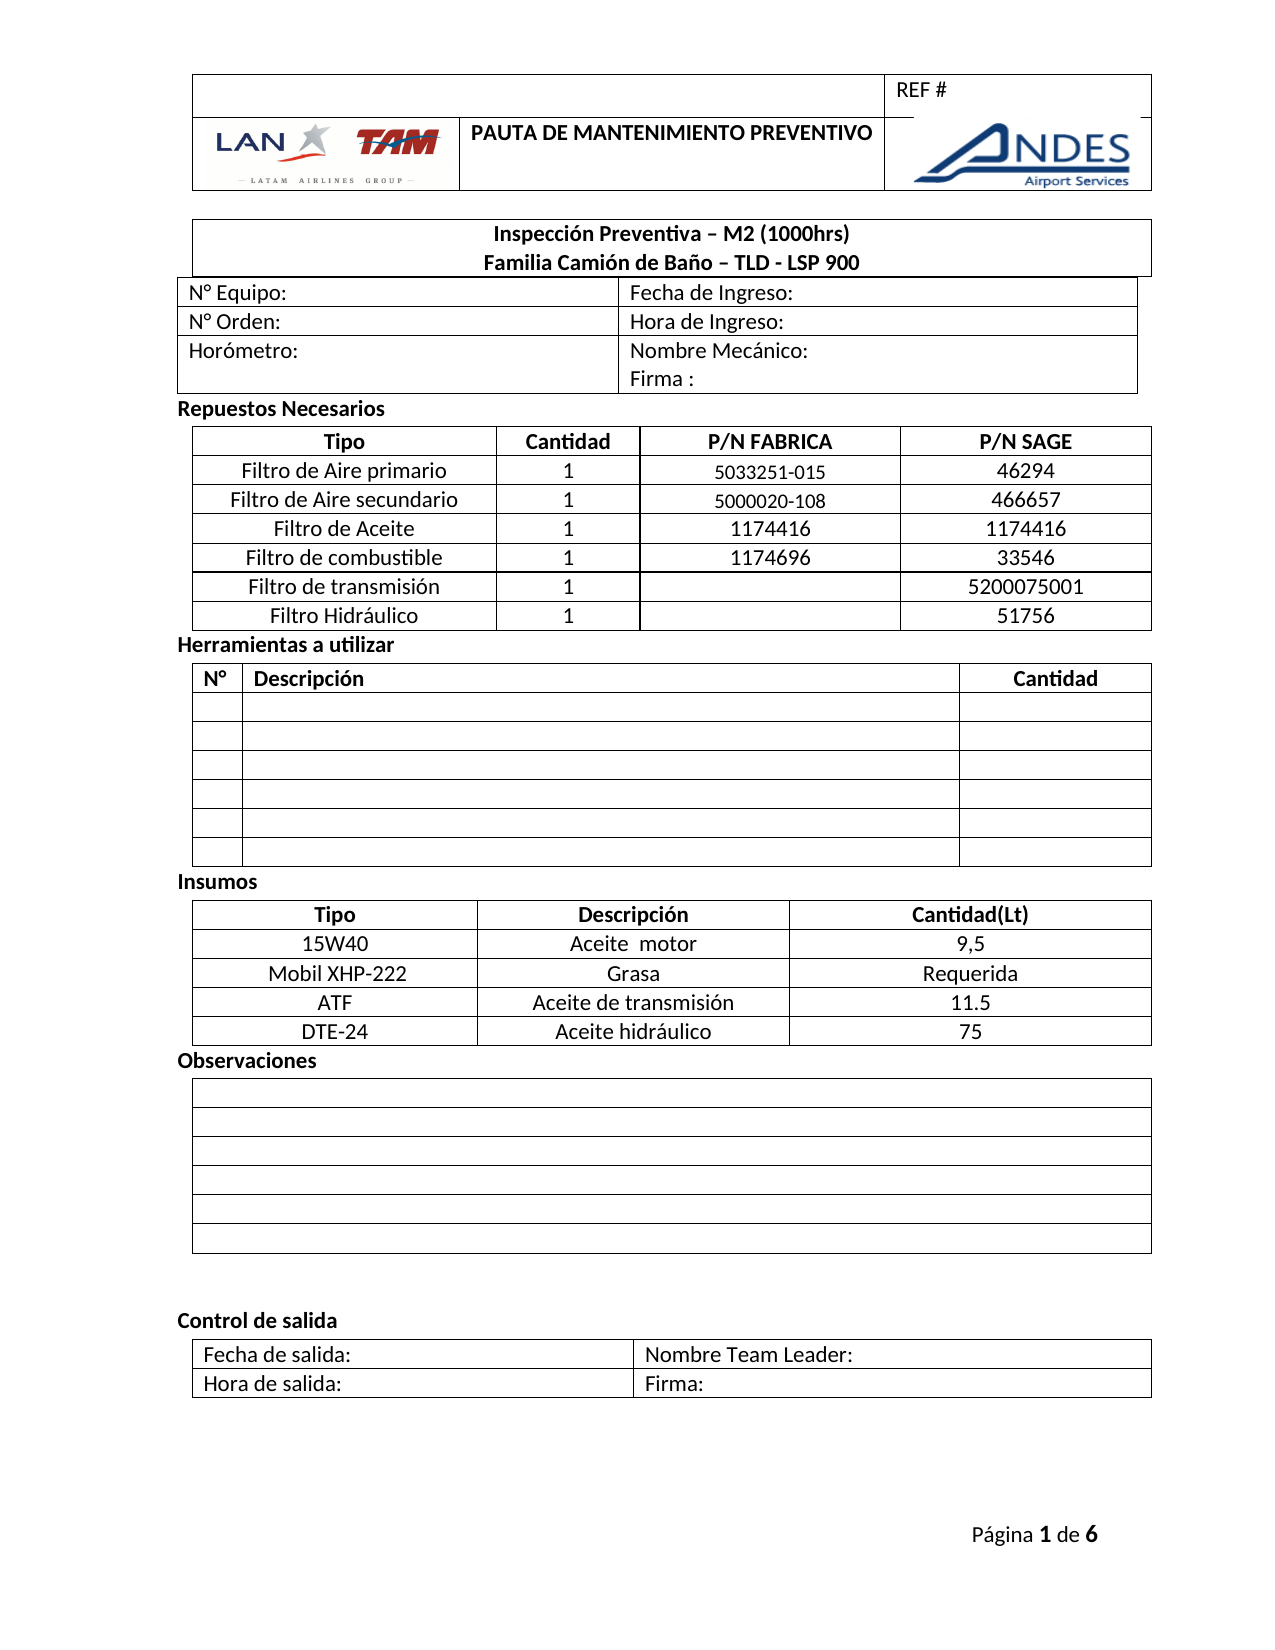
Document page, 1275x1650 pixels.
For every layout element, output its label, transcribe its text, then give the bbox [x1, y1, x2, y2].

table_cell [243, 780, 959, 808]
table_cell Grasa [478, 959, 789, 987]
table_cell [193, 693, 242, 721]
table_cell Filtro de combustible [193, 544, 496, 571]
text Herramientas a utilizar [177, 631, 1098, 659]
table_cell Requerida [790, 959, 1151, 987]
table_header Cantidad(Lt) [790, 901, 1151, 928]
table_cell [193, 1108, 1151, 1136]
table_header Descripción [478, 901, 789, 928]
table_cell [243, 809, 959, 837]
table_cell [193, 722, 242, 750]
table_cell Aceite motor [478, 930, 789, 958]
table_cell [193, 1166, 1151, 1194]
picture [913, 117, 1141, 190]
table_cell Mobil XHP-222 [193, 959, 477, 987]
table_cell [193, 809, 242, 837]
table_cell Filtro de Aire secundario [193, 485, 496, 513]
table_cell Filtro Hidráulico [193, 602, 496, 629]
table_cell 1 [497, 485, 639, 513]
table_cell [960, 780, 1151, 808]
table_cell Hora de Ingreso: [619, 307, 1137, 335]
table_cell Firma: [634, 1369, 1151, 1397]
table_cell 1 [497, 514, 639, 542]
table_cell [243, 722, 959, 750]
table_cell [193, 1195, 1151, 1223]
table_cell [243, 751, 959, 779]
table_cell 1174416 [901, 514, 1151, 542]
table_cell 9,5 [790, 930, 1151, 958]
table_header Cantidad [960, 664, 1151, 692]
table_header Nombre Team Leader: [634, 1340, 1151, 1368]
table_cell 15W40 [193, 930, 477, 958]
table_header N° [193, 664, 242, 692]
table_cell 51756 [901, 602, 1151, 629]
table_cell Aceite hidráulico [478, 1017, 789, 1045]
table_cell 1174416 [641, 514, 900, 542]
table_cell N° Orden: [178, 307, 618, 335]
picture [204, 191, 454, 195]
table_cell DTE-24 [193, 1017, 477, 1045]
table_cell Aceite de transmisión [478, 988, 789, 1016]
table_cell 466657 [901, 485, 1151, 513]
table_cell [960, 809, 1151, 837]
table_cell 1 [497, 544, 639, 571]
table_header Tipo [193, 427, 496, 455]
table_cell Filtro de Aceite [193, 514, 496, 542]
picture [204, 118, 454, 190]
table_cell [193, 1137, 1151, 1165]
table_cell Filtro de transmisión [193, 573, 496, 601]
table_header Inspección Preventiva – M2 (1000hrs) Familia Camión de Baño – TLD - LSP 900 [193, 220, 1151, 276]
table_cell [960, 722, 1151, 750]
table_cell 75 [790, 1017, 1151, 1045]
table_cell 1 [497, 573, 639, 601]
table_cell [960, 838, 1151, 866]
table_header Cantidad [497, 427, 639, 455]
table_cell 11.5 [790, 988, 1151, 1016]
table_cell 1 [497, 602, 639, 629]
table_cell [193, 780, 242, 808]
table_cell [243, 693, 959, 721]
table_cell Hora de salida: [193, 1369, 633, 1397]
table_cell [243, 838, 959, 866]
table_cell ATF [193, 988, 477, 1016]
table_header Fecha de Ingreso: [619, 278, 1137, 306]
table_cell Nombre Mecánico: Firma : [619, 336, 1137, 393]
text Observaciones [177, 1046, 1098, 1074]
table_header [193, 1079, 1151, 1107]
table_cell 1174696 [641, 544, 900, 571]
table_cell [960, 693, 1151, 721]
text Control de salida [177, 1306, 1098, 1334]
table_cell 46294 [901, 456, 1151, 484]
table_header P/N SAGE [901, 427, 1151, 455]
table_cell [641, 573, 900, 601]
table_cell [193, 751, 242, 779]
table_cell 5033251-015 [641, 456, 900, 484]
table_cell [193, 838, 242, 866]
table_cell Horómetro: [178, 336, 618, 393]
table_cell [960, 751, 1151, 779]
table_header Tipo [193, 901, 477, 928]
text Repuestos Necesarios [177, 394, 1098, 422]
table_cell 33546 [901, 544, 1151, 571]
text Insumos [177, 867, 1098, 895]
table_header Fecha de salida: [193, 1340, 633, 1368]
table_cell [193, 1224, 1151, 1252]
table_cell 5000020-108 [641, 485, 900, 513]
table_header N° Equipo: [178, 278, 618, 306]
table_cell 1 [497, 456, 639, 484]
table_cell Filtro de Aire primario [193, 456, 496, 484]
table_header P/N FABRICA [641, 427, 900, 455]
table_header Descripción [243, 664, 959, 692]
table_cell 5200075001 [901, 573, 1151, 601]
table_cell [641, 602, 900, 629]
